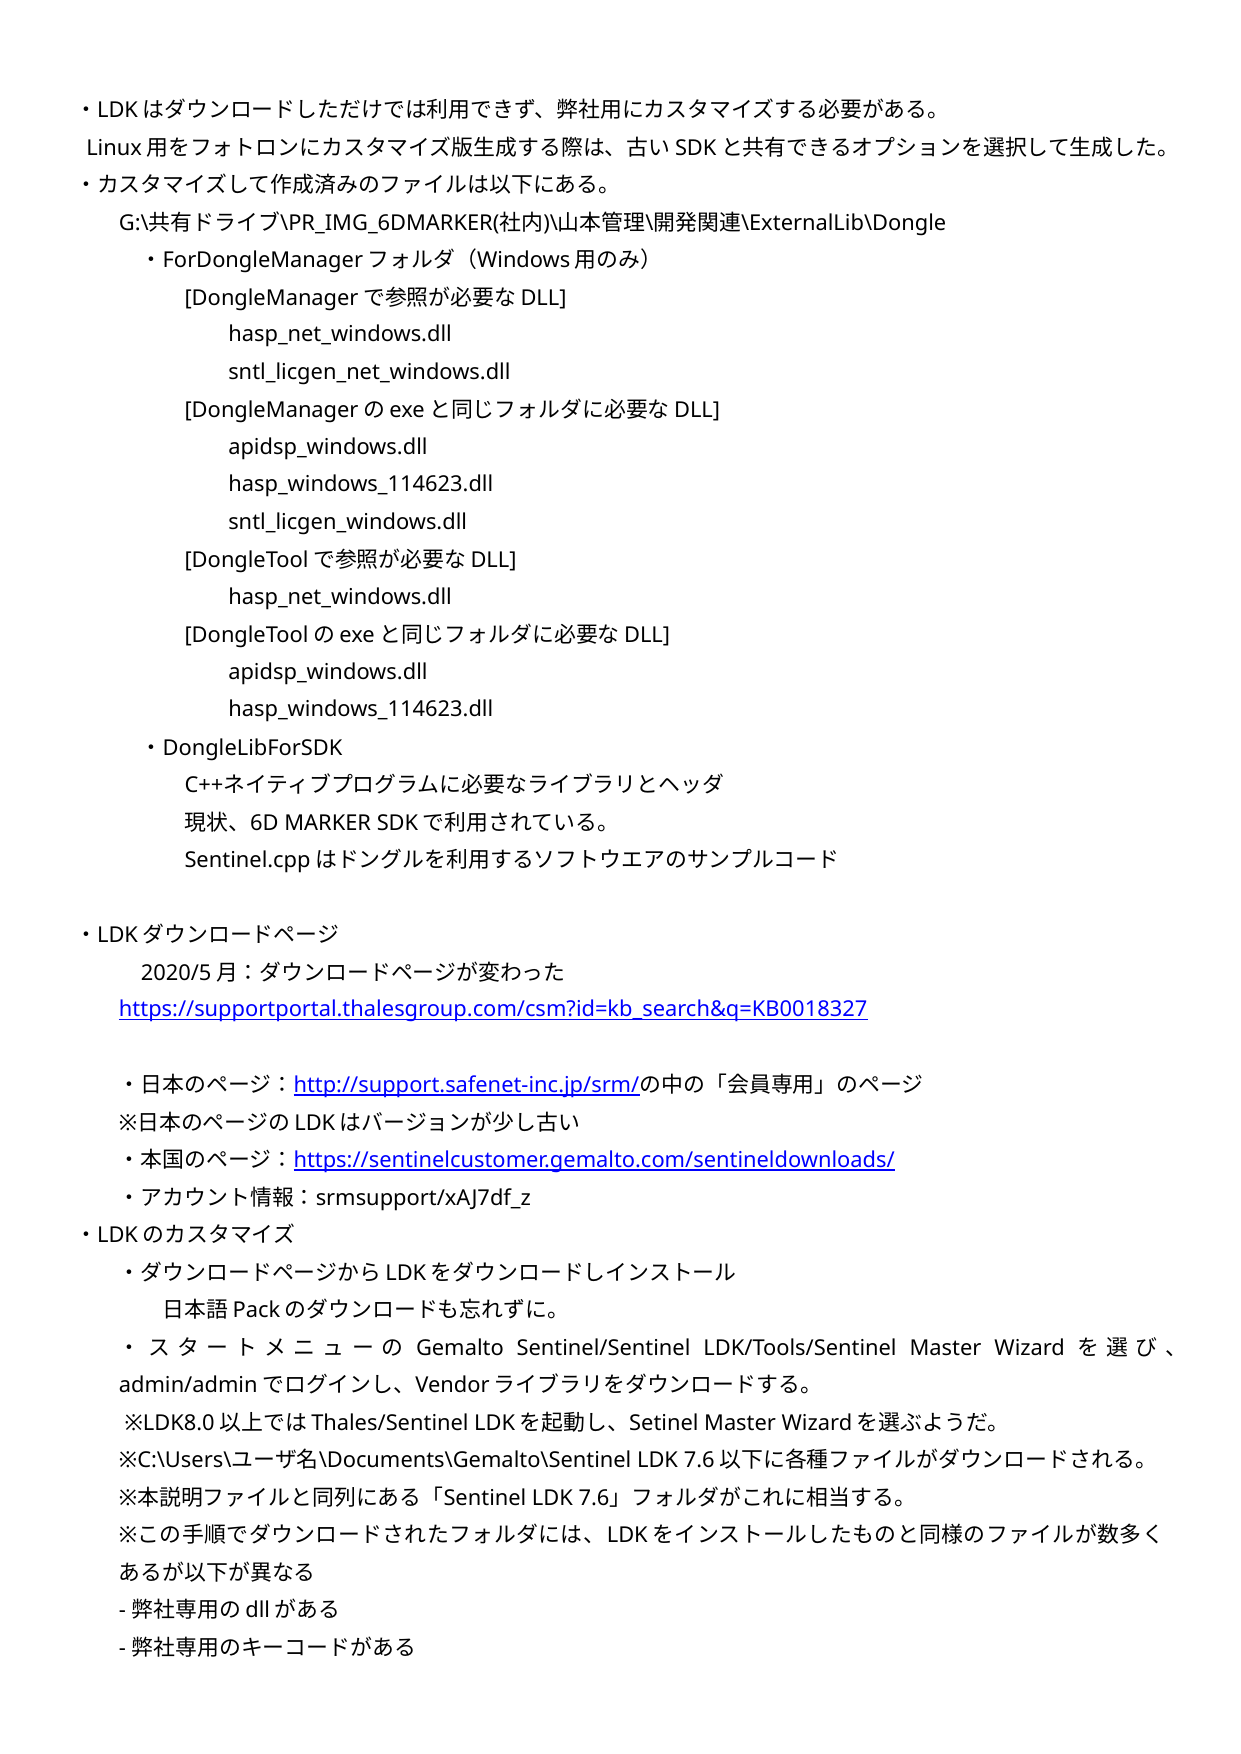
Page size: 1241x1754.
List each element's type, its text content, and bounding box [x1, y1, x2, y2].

text ※本説明ファイルと同列にある「Sentinel LDK 7.6」フォルダがこれに相当する。 [119, 1477, 1165, 1514]
text ※LDK8.0以上ではThales/Sentinel LDKを起動し、Setinel Master Wizardを選ぶようだ。 [119, 1402, 1165, 1439]
text apidsp_windows.dll [228, 652, 1165, 689]
text ・ダウンロードページからLDKをダウンロードしインストール [119, 1252, 1165, 1289]
text sntl_licgen_net_windows.dll [228, 352, 1165, 389]
text ※C:\Users\ユーザ名\Documents\Gemalto\Sentinel LDK 7.6以下に各種ファイルがダウンロードされる。 [119, 1439, 1165, 1477]
text hasp_net_windows.dll [228, 314, 1165, 352]
text ・アカウント情報：srmsupport/xAJ7df_z [119, 1177, 1165, 1214]
text ・本国のページ：https://sentinelcustomer.gemalto.com/sentineldownloads/ [119, 1139, 1165, 1177]
text [DongleToolで参照が必要なDLL] [184, 539, 1165, 577]
text ・LDKのカスタマイズ [75, 1214, 1165, 1252]
text hasp_windows_114623.dll [228, 464, 1165, 502]
text [DongleManagerで参照が必要なDLL] [184, 277, 1165, 314]
text ・LDKダウンロードページ [75, 914, 1165, 952]
text G:\共有ドライブ\PR_IMG_6DMARKER(社内)\山本管理\開発関連\ExternalLib\Dongle [119, 202, 1165, 239]
text ・日本のページ：http://support.safenet-inc.jp/srm/の中の「会員専用」のページ [119, 1064, 1165, 1102]
text ・スタートメニューのGemalto Sentinel/Sentinel LDK/Tools/Sentinel Master Wizardを選び、admin/adminでログインし、Vendorライブラリをダウンロードする。 [119, 1327, 1165, 1402]
text ※この手順でダウンロードされたフォルダには、LDKをインストールしたものと同様のファイルが数多くあるが以下が異なる [119, 1514, 1165, 1589]
text - 弊社専用のdllがある [119, 1589, 1165, 1627]
text sntl_licgen_windows.dll [228, 502, 1165, 539]
text ・ForDongleManagerフォルダ（Windows用のみ） [141, 239, 1165, 277]
text ・DongleLibForSDK [141, 727, 1165, 764]
text [DongleManagerのexeと同じフォルダに必要なDLL] [184, 389, 1165, 427]
text hasp_net_windows.dll [228, 577, 1165, 614]
text https://supportportal.thalesgroup.com/csm?id=kb_search&q=KB0018327 [75, 989, 1165, 1027]
text Linux用をフォトロンにカスタマイズ版生成する際は、古いSDKと共有できるオプションを選択して生成した。 [75, 127, 1165, 164]
text ・カスタマイズして作成済みのファイルは以下にある。 [75, 164, 1165, 202]
text - 弊社専用のキーコードがある [119, 1627, 1165, 1664]
text Sentinel.cppはドングルを利用するソフトウエアのサンプルコード [184, 839, 1165, 877]
text 日本語Packのダウンロードも忘れずに。 [119, 1289, 1165, 1327]
text 2020/5月：ダウンロードページが変わった [75, 952, 1165, 989]
text hasp_windows_114623.dll [228, 689, 1165, 727]
text apidsp_windows.dll [228, 427, 1165, 464]
text [DongleToolのexeと同じフォルダに必要なDLL] [184, 614, 1165, 652]
text ※日本のページのLDKはバージョンが少し古い [119, 1102, 1165, 1139]
text C++ネイティブプログラムに必要なライブラリとヘッダ [184, 764, 1165, 802]
text 現状、6D MARKER SDKで利用されている。 [184, 802, 1165, 839]
text ・LDKはダウンロードしただけでは利用できず、弊社用にカスタマイズする必要がある。 [75, 89, 1165, 127]
